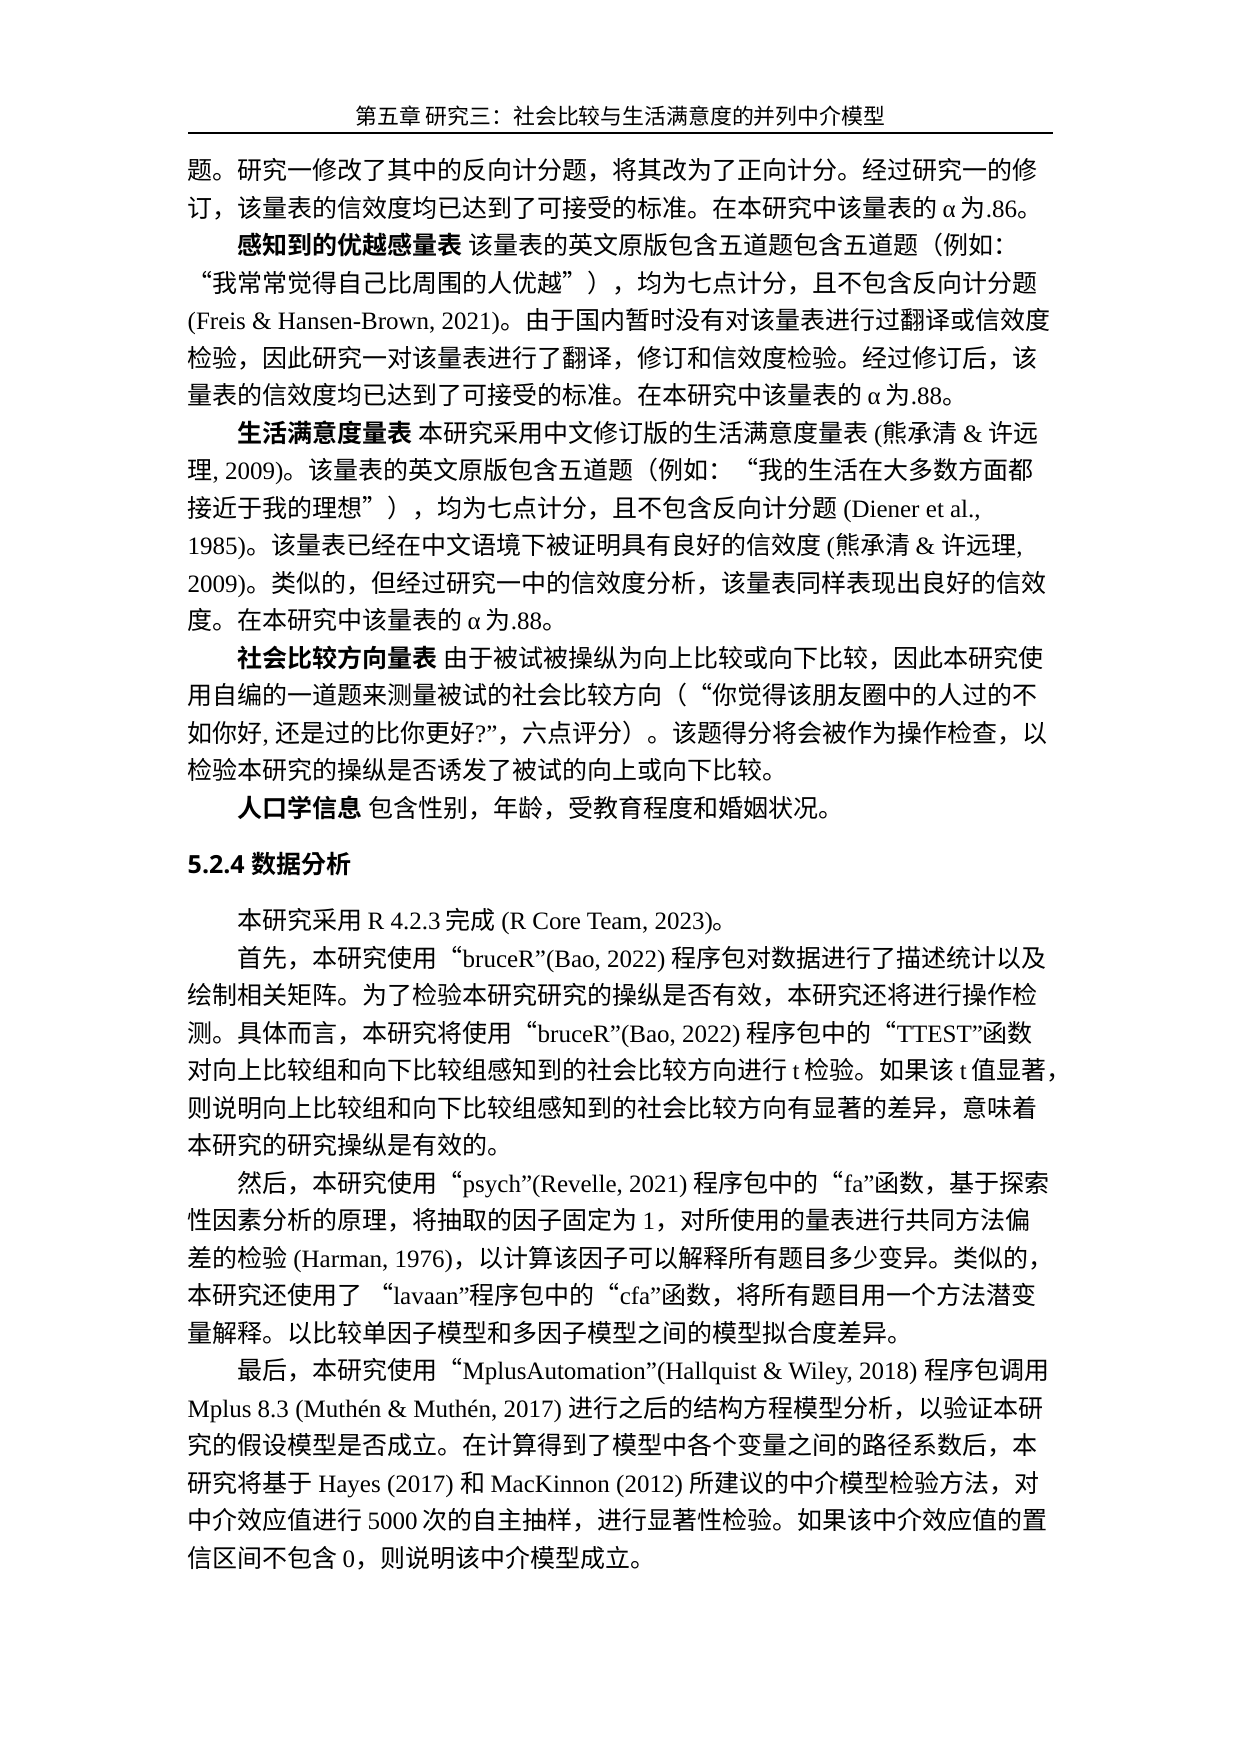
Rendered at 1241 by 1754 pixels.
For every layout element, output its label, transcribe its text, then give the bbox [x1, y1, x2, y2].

text 人口学信息 包含性别，年龄，受教育程度和婚姻状况。 [187, 787, 1053, 825]
text 最后，本研究使用“MplusAutomation”(Hallquist & Wiley, 2018) 程序包调用Mplus 8.3 (Muthén & Muthén, 2017) 进行之后的结构方程模型分析，以验证本研究的假设模型是否成立。在计算得到了模型中各个变量之间的路径系数后，本研究将基于 Hayes (2017) 和 MacKinnon (2012) 所建议的中介模型检验方法，对中介效应值进行5000次的自主抽样，进行显著性检验。如果该中介效应值的置信区间不包含0，则说明该中介模型成立。 [187, 1350, 1053, 1575]
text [187, 150, 1053, 225]
text 本研究采用R 4.2.3完成 (R Core Team, 2023)。 [187, 900, 1053, 937]
text 生活满意度量表 本研究采用中文修订版的生活满意度量表 (熊承清 & 许远理, 2009)。该量表的英文原版包含五道题（例如：“我的生活在大多数方面都接近于我的理想”），均为七点计分，且不包含反向计分题 (Diener et al., 1985)。该量表已经在中文语境下被证明具有良好的信效度 (熊承清 & 许远理, 2009)。类似的，但经过研究一中的信效度分析，该量表同样表现出良好的信效度。在本研究中该量表的α为.88。 [187, 412, 1053, 637]
text 感知到的优越感量表 该量表的英文原版包含五道题包含五道题（例如：“我常常觉得自己比周围的人优越”），均为七点计分，且不包含反向计分题 (Freis & Hansen-Brown, 2021)。由于国内暂时没有对该量表进行过翻译或信效度检验，因此研究一对该量表进行了翻译，修订和信效度检验。经过修订后，该量表的信效度均已达到了可接受的标准。在本研究中该量表的α为.88。 [187, 225, 1053, 412]
subtitle 5.2.4 数据分析 [187, 844, 1053, 881]
text 首先，本研究使用“bruceR”(Bao, 2022) 程序包对数据进行了描述统计以及绘制相关矩阵。为了检验本研究研究的操纵是否有效，本研究还将进行操作检测。具体而言，本研究将使用“bruceR”(Bao, 2022) 程序包中的“TTEST”函数对向上比较组和向下比较组感知到的社会比较方向进行t检验。如果该t值显著，则说明向上比较组和向下比较组感知到的社会比较方向有显著的差异，意味着本研究的研究操纵是有效的。 [187, 937, 1053, 1162]
text 社会比较方向量表 由于被试被操纵为向上比较或向下比较，因此本研究使用自编的一道题来测量被试的社会比较方向（“你觉得该朋友圈中的人过的不如你好, 还是过的比你更好?”，六点评分）。该题得分将会被作为操作检查，以检验本研究的操纵是否诱发了被试的向上或向下比较。 [187, 637, 1053, 787]
text 然后，本研究使用“psych”(Revelle, 2021) 程序包中的“fa”函数，基于探索性因素分析的原理，将抽取的因子固定为1，对所使用的量表进行共同方法偏差的检验 (Harman, 1976)，以计算该因子可以解释所有题目多少变异。类似的，本研究还使用了 “lavaan”程序包中的“cfa”函数，将所有题目用一个方法潜变量解释。以比较单因子模型和多因子模型之间的模型拟合度差异。 [187, 1162, 1053, 1350]
